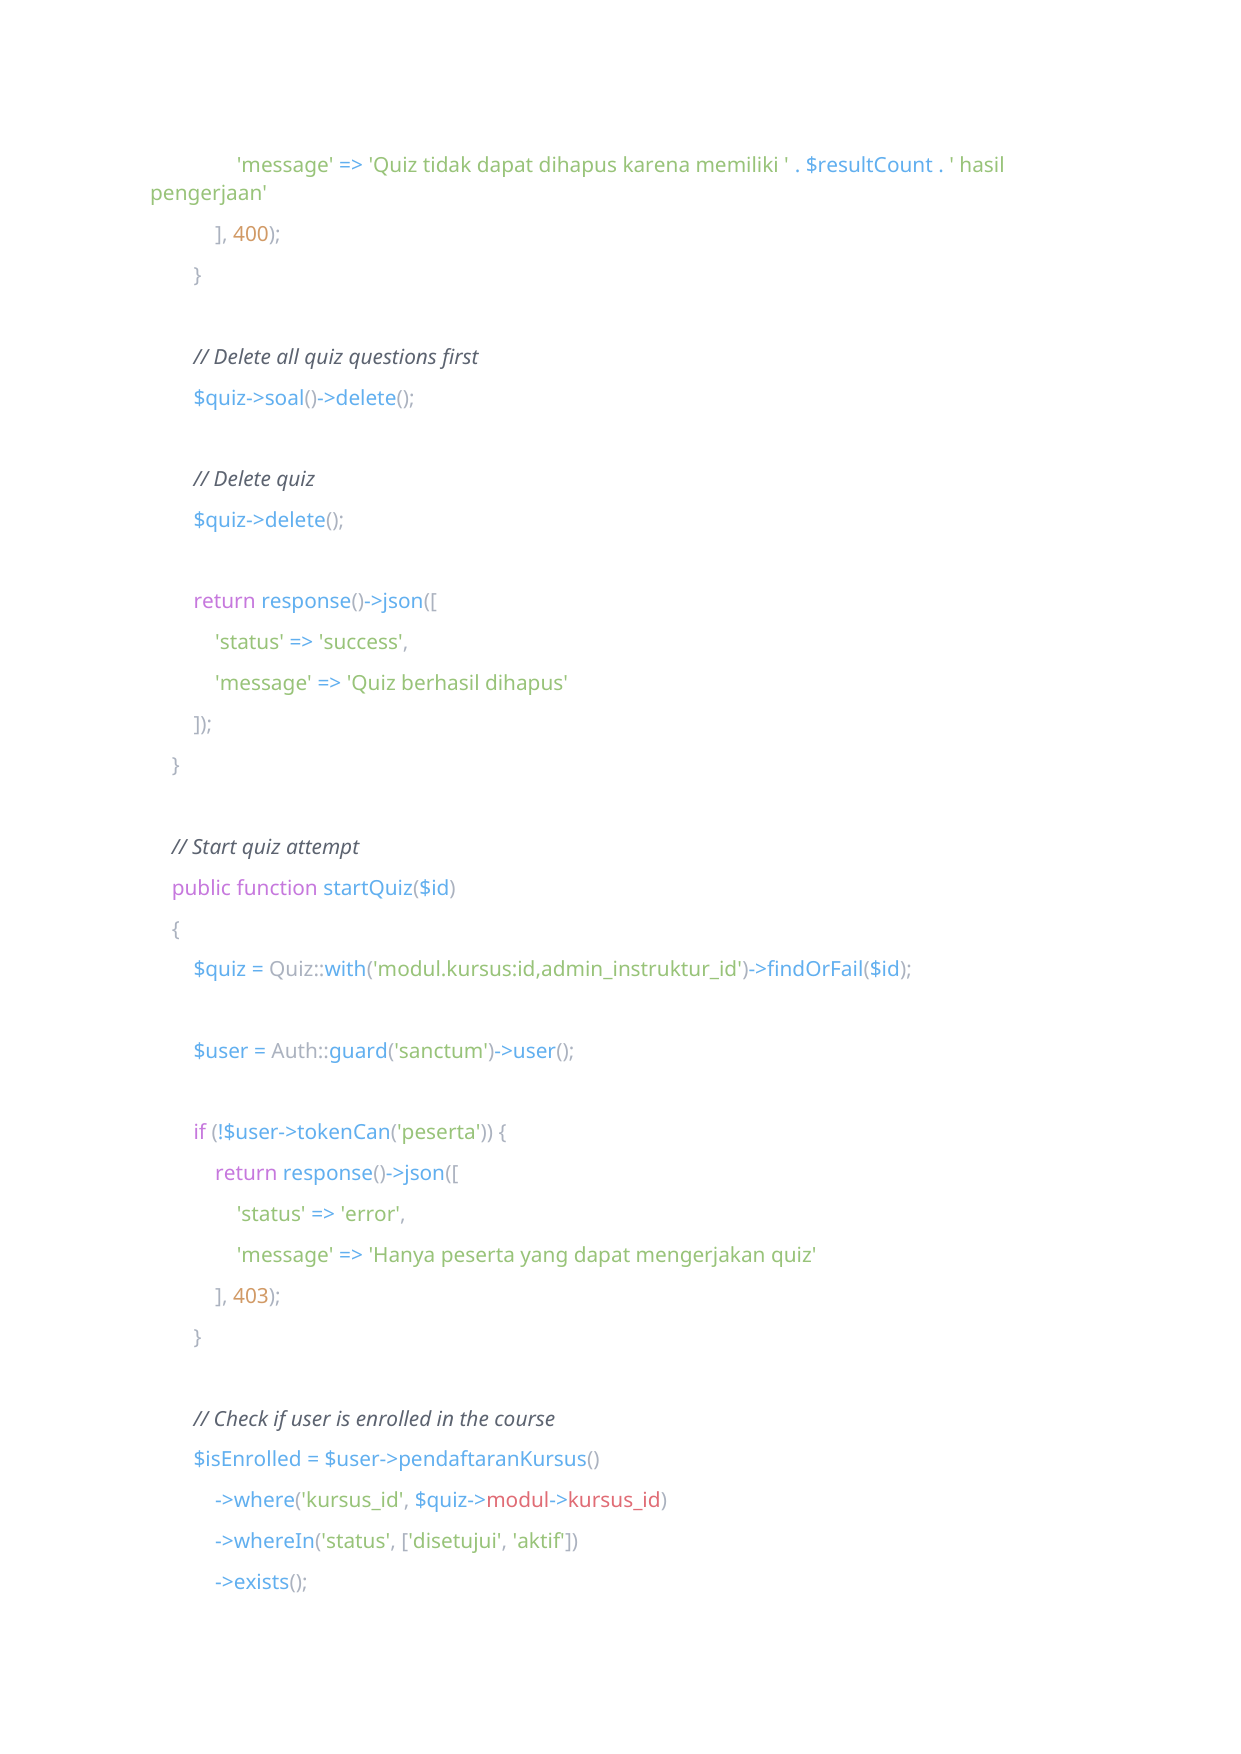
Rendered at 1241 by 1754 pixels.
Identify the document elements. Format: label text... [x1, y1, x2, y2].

text $isEnrolled = $user->pendaftaranKursus() [150, 1444, 1090, 1473]
text 'status' => 'error', [150, 1199, 1090, 1228]
text $user = Auth::guard('sanctum')->user(); [150, 1036, 1090, 1064]
text // Check if user is enrolled in the course [150, 1404, 1090, 1432]
text ], 403); [150, 1281, 1090, 1310]
text 'message' => 'Quiz berhasil dihapus' [150, 668, 1090, 697]
text $quiz = Quiz::with('modul.kursus:id,admin_instruktur_id')->findOrFail($id); [150, 954, 1090, 983]
text 'status' => 'success', [150, 627, 1090, 656]
text ->exists(); [150, 1567, 1090, 1596]
text ->where('kursus_id', $quiz->modul->kursus_id) [150, 1486, 1090, 1514]
text ], 400); [150, 219, 1090, 248]
text 'message' => 'Hanya peserta yang dapat mengerjakan quiz' [150, 1240, 1090, 1269]
text $quiz->soal()->delete(); [150, 383, 1090, 411]
text $quiz->delete(); [150, 505, 1090, 533]
text public function startQuiz($id) [150, 873, 1090, 901]
text // Delete all quiz questions first [150, 342, 1090, 370]
text } [150, 260, 1090, 289]
text return response()->json([ [150, 1158, 1090, 1187]
text return response()->json([ [150, 587, 1090, 615]
text if (!$user->tokenCan('peserta')) { [150, 1117, 1090, 1146]
text { [150, 914, 1090, 942]
text ->whereIn('status', ['disetujui', 'aktif']) [150, 1526, 1090, 1555]
text } [150, 750, 1090, 779]
text } [150, 1322, 1090, 1351]
text 'message' => 'Quiz tidak dapat dihapus karena memiliki ' . $resultCount . ' hasil pengerjaan' [150, 150, 1090, 207]
text // Start quiz attempt [150, 832, 1090, 860]
text // Delete quiz [150, 464, 1090, 493]
text ]); [150, 709, 1090, 738]
